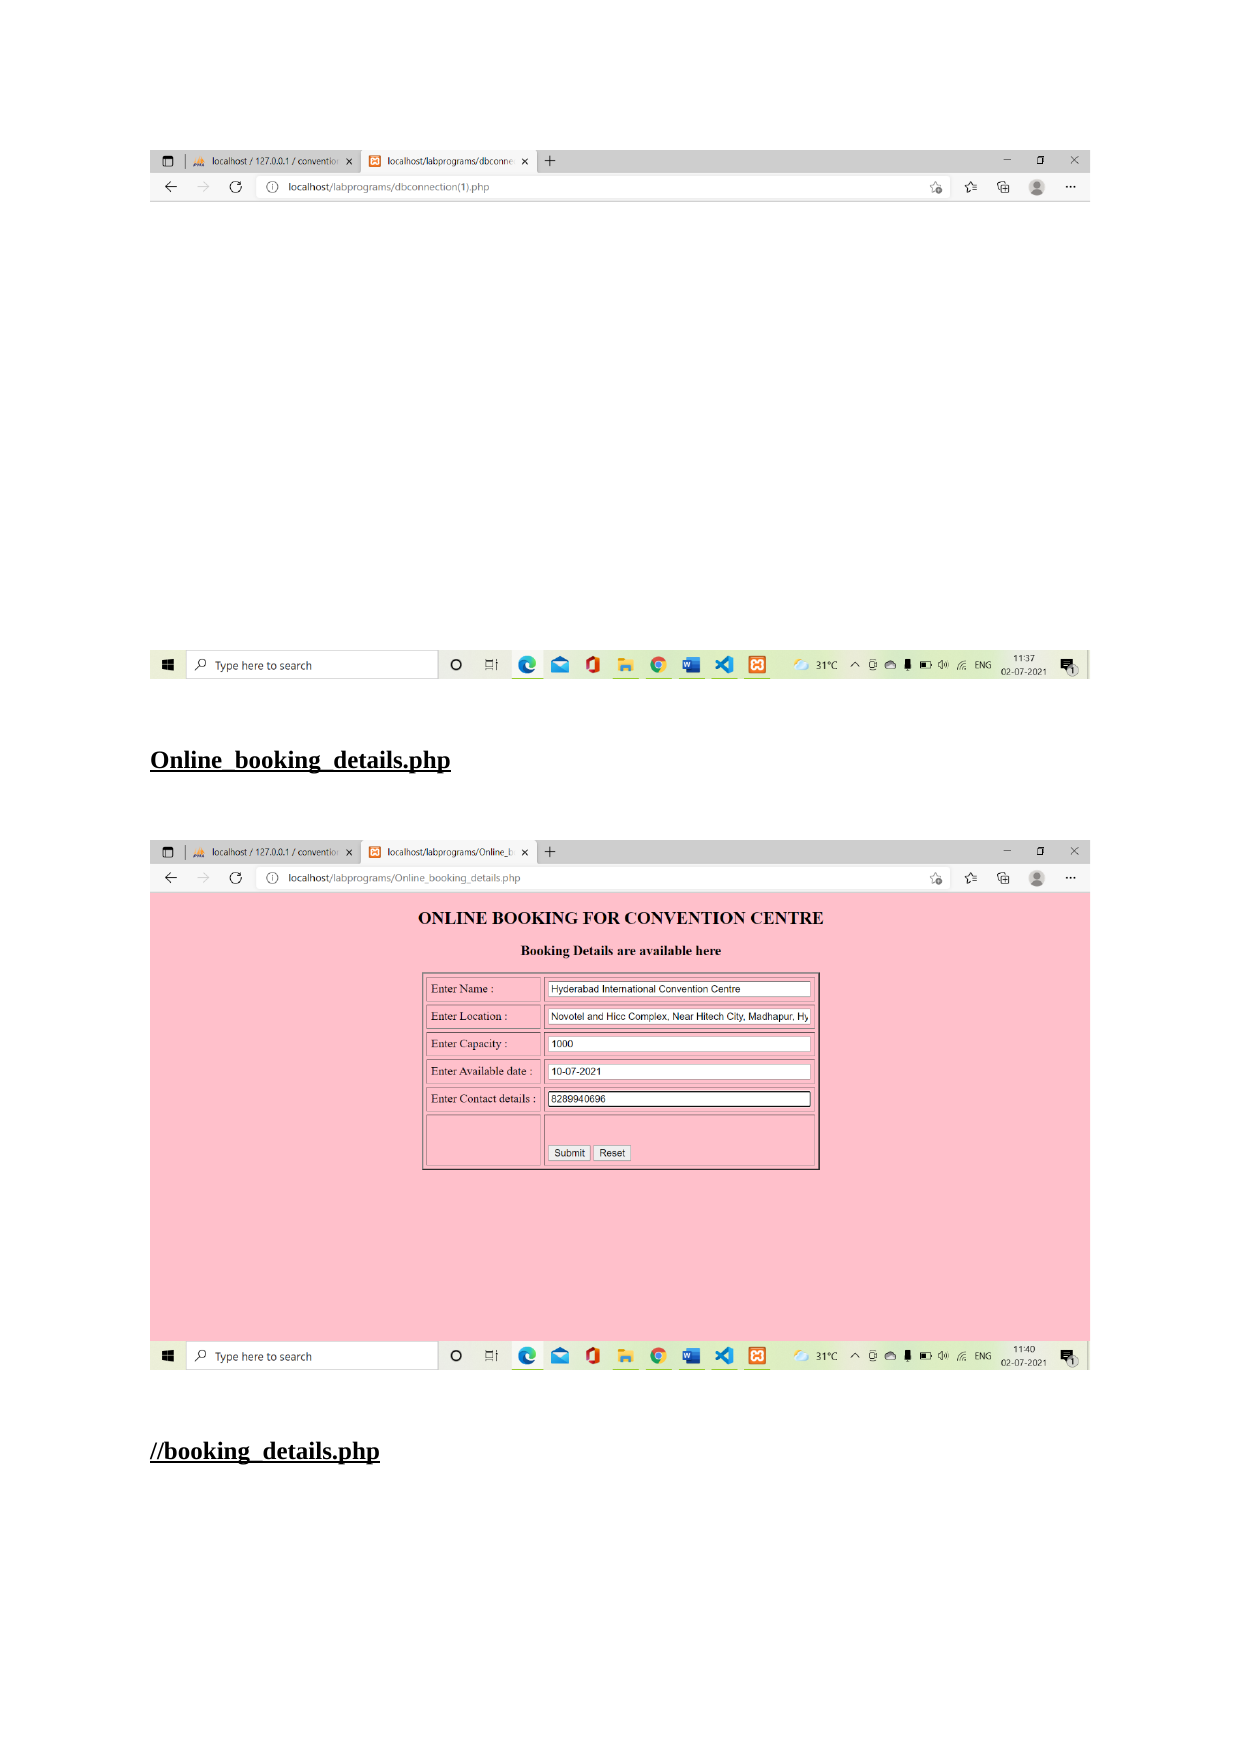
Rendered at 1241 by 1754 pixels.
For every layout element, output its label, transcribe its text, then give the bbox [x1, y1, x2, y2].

text Online_booking_details.php [150, 745, 1090, 774]
picture [150, 840, 1091, 1370]
text //booking_details.php [150, 1436, 1090, 1465]
picture [150, 150, 1091, 679]
